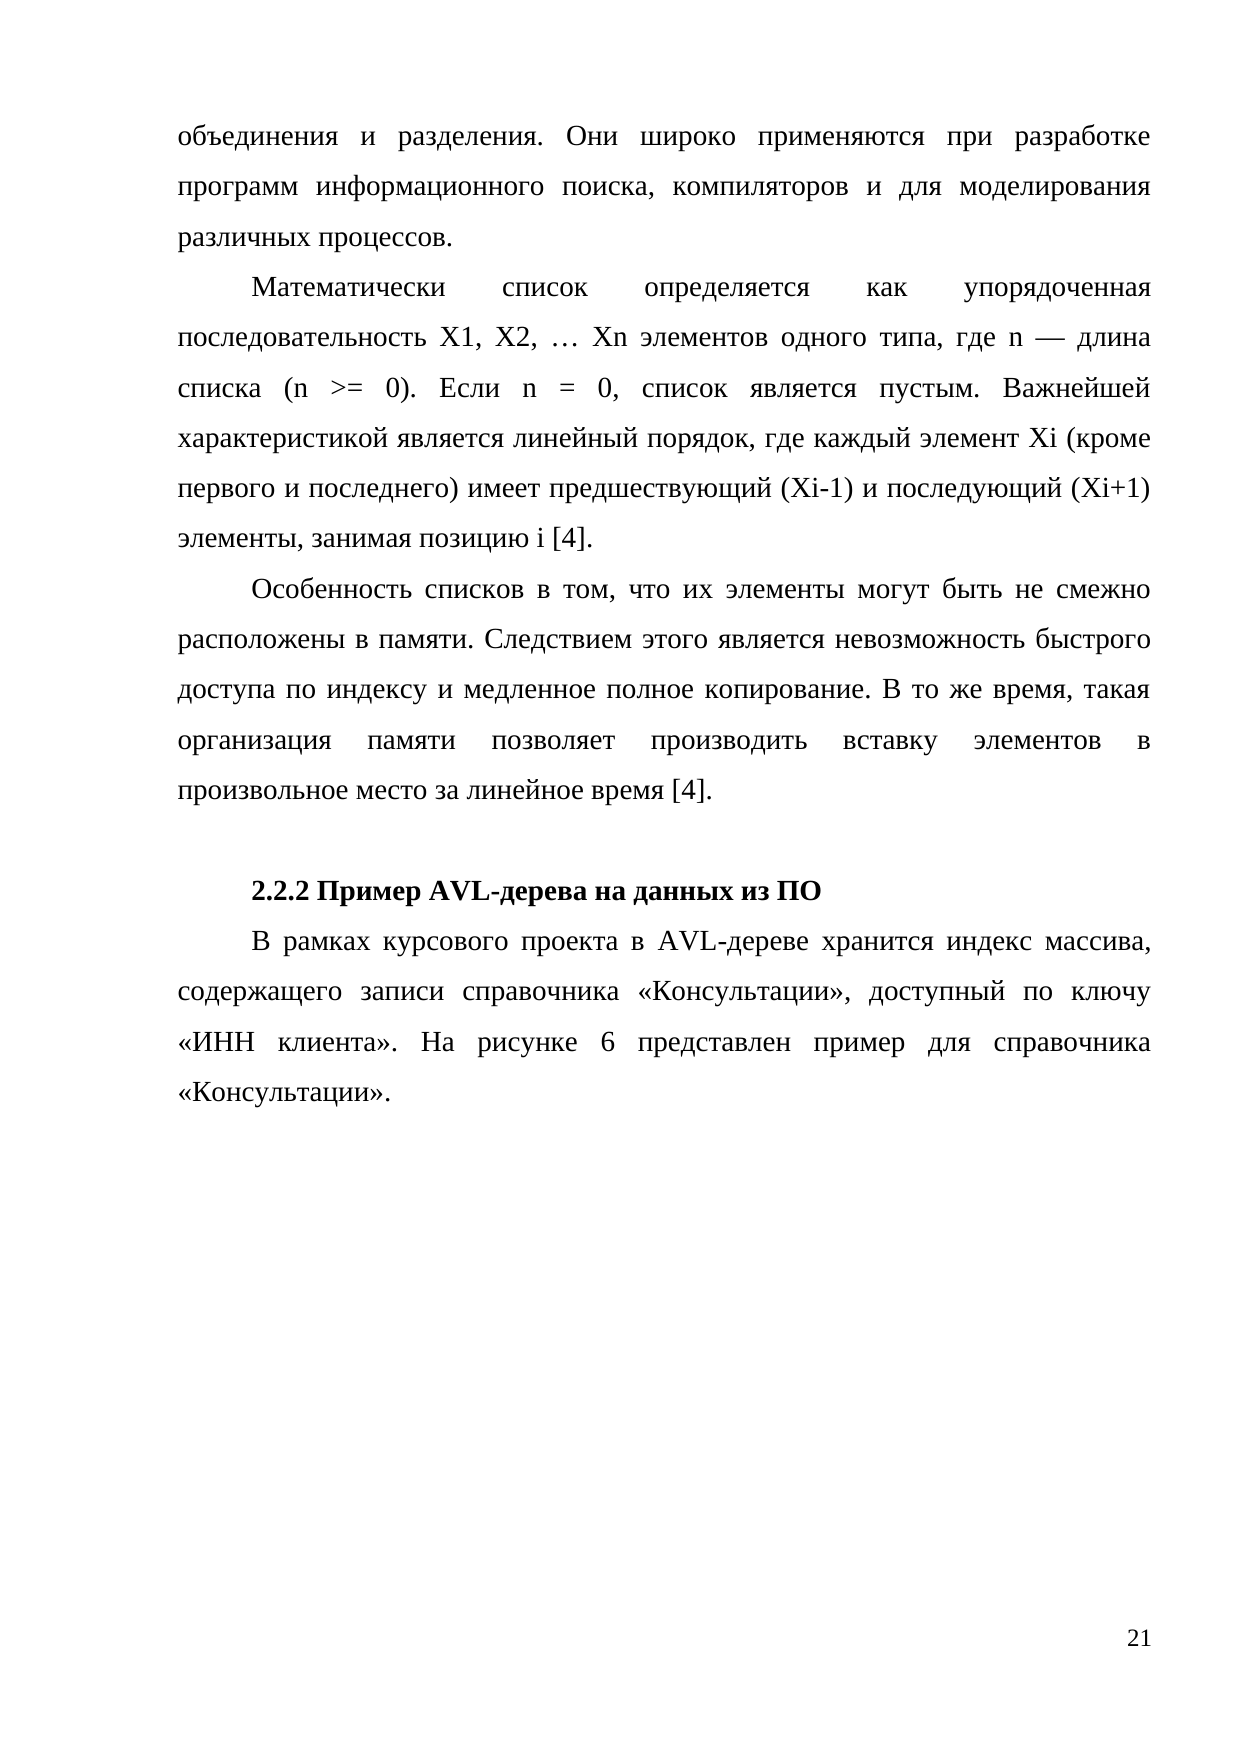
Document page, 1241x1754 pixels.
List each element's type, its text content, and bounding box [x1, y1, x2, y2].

text В рамках курсового проекта в AVL-дереве хранится индекс массива, содержащего записи справочника «Консультации», доступный по ключу «ИНН клиента». На рисунке 6 представлен пример для справочника «Консультации». [177, 923, 1152, 1108]
text 2.2.2 Пример AVL-дерева на данных из ПО [177, 873, 1152, 906]
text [177, 118, 1152, 252]
text Особенность списков в том, что их элементы могут быть не смежно расположены в памяти. Следствием этого является невозможность быстрого доступа по индексу и медленное полное копирование. В то же время, такая организация памяти позволяет производить вставку элементов в произвольное место за линейное время [4]. [177, 571, 1152, 806]
text Математически список определяется как упорядоченная последовательность X1, X2, … Xn элементов одного типа, где n — длина списка (n >= 0). Если n = 0, список является пустым. Важнейшей характеристикой является линейный порядок, где каждый элемент Xi (кроме первого и последнего) имеет предшествующий (Xi-1) и последующий (Xi+1) элементы, занимая позицию i [4]. [177, 269, 1152, 554]
